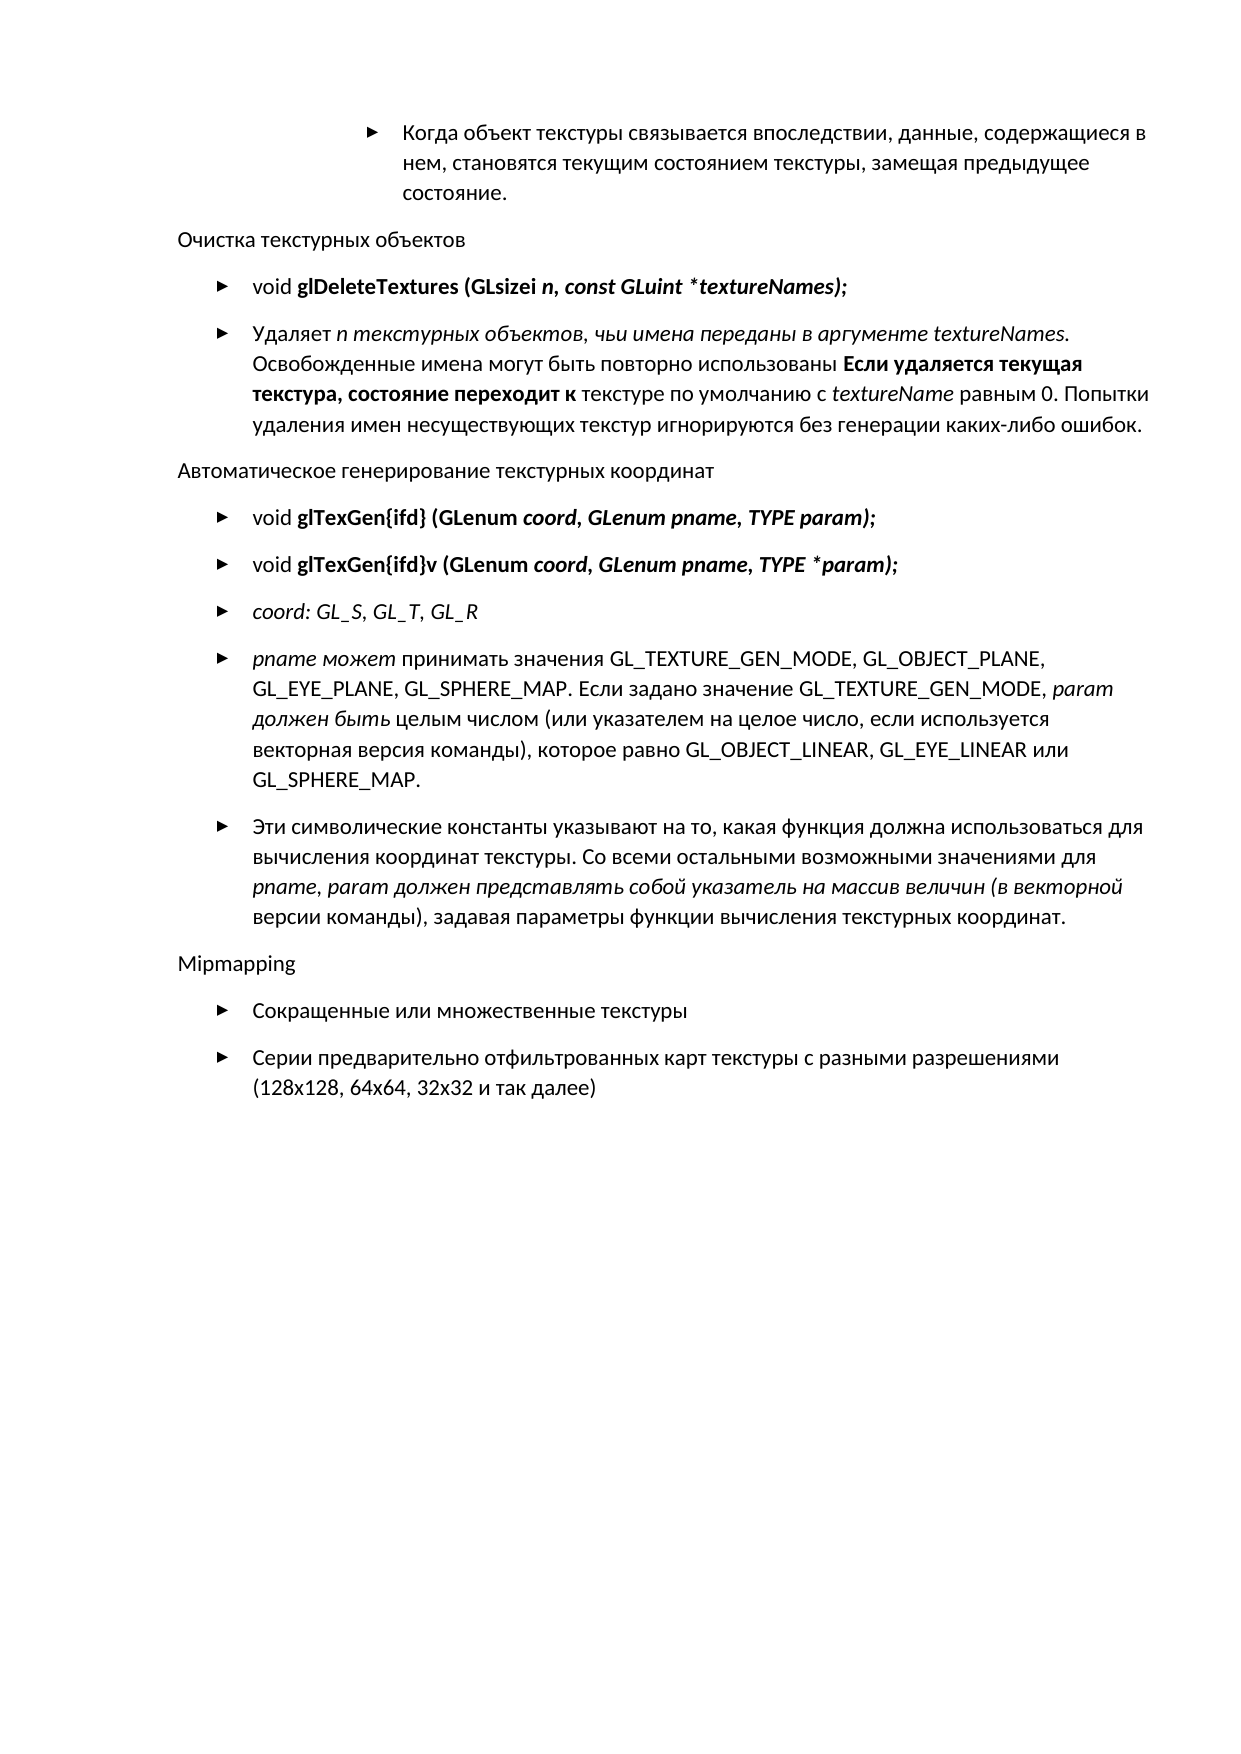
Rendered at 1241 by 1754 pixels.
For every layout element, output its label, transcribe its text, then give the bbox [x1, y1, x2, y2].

text Очистка текстурных объектов [177, 225, 1152, 253]
text Автоматическое генерирование текстурных координат [177, 457, 1152, 485]
list void glDeleteTextures (GLsizei n, const GLuint *textureNames); [215, 272, 1152, 300]
list void glTexGen{ifd} (GLenum coord, GLenum pname, TYPE param); [215, 503, 1152, 532]
list Когда объект текстуры связывается впоследствии, данные, содержащиеся в нем, становятся текущим состоянием текстуры, замещая предыдущее состояние. [365, 118, 1152, 207]
list void glTexGen{ifd}v (GLenum coord, GLenum pname, TYPE *param); [215, 550, 1152, 578]
list Удаляет n текстурных объектов, чьи имена переданы в аргументе textureNames. Освобожденные имена могут быть повторно использованы Если удаляется текущая текстура, состояние переходит к текстуре по умолчанию с textureName равным 0. Попытки удаления имен несуществующих текстур игнорируются без генерации каких-либо ошибок. [215, 319, 1152, 438]
list Эти символические константы указывают на то, какая функция должна использоваться для вычисления координат текстуры. Со всеми остальными возможными значениями для pname, param должен представлять собой указатель на массив величин (в векторной версии команды), задавая параметры функции вычисления текстурных координат. [215, 812, 1152, 931]
list Сокращенные или множественные текстуры [215, 996, 1152, 1024]
list pname может принимать значения GL_TEXTURE_GEN_MODE, GL_OBJECT_PLANE, GL_EYE_PLANE, GL_SPHERE_MAP. Если задано значение GL_TEXTURE_GEN_MODE, param должен быть целым числом (или указателем на целое число, если используется векторная версия команды), которое равно GL_OBJECT_LINEAR, GL_EYE_LINEAR или GL_SPHERE_MAP. [215, 644, 1152, 793]
list Серии предварительно отфильтрованных карт текстуры с разными разрешениями (128x128, 64x64, 32x32 и так далее) [215, 1043, 1152, 1101]
text Mipmapping [177, 949, 1152, 977]
list coord: GL_S, GL_T, GL_R [215, 597, 1152, 625]
